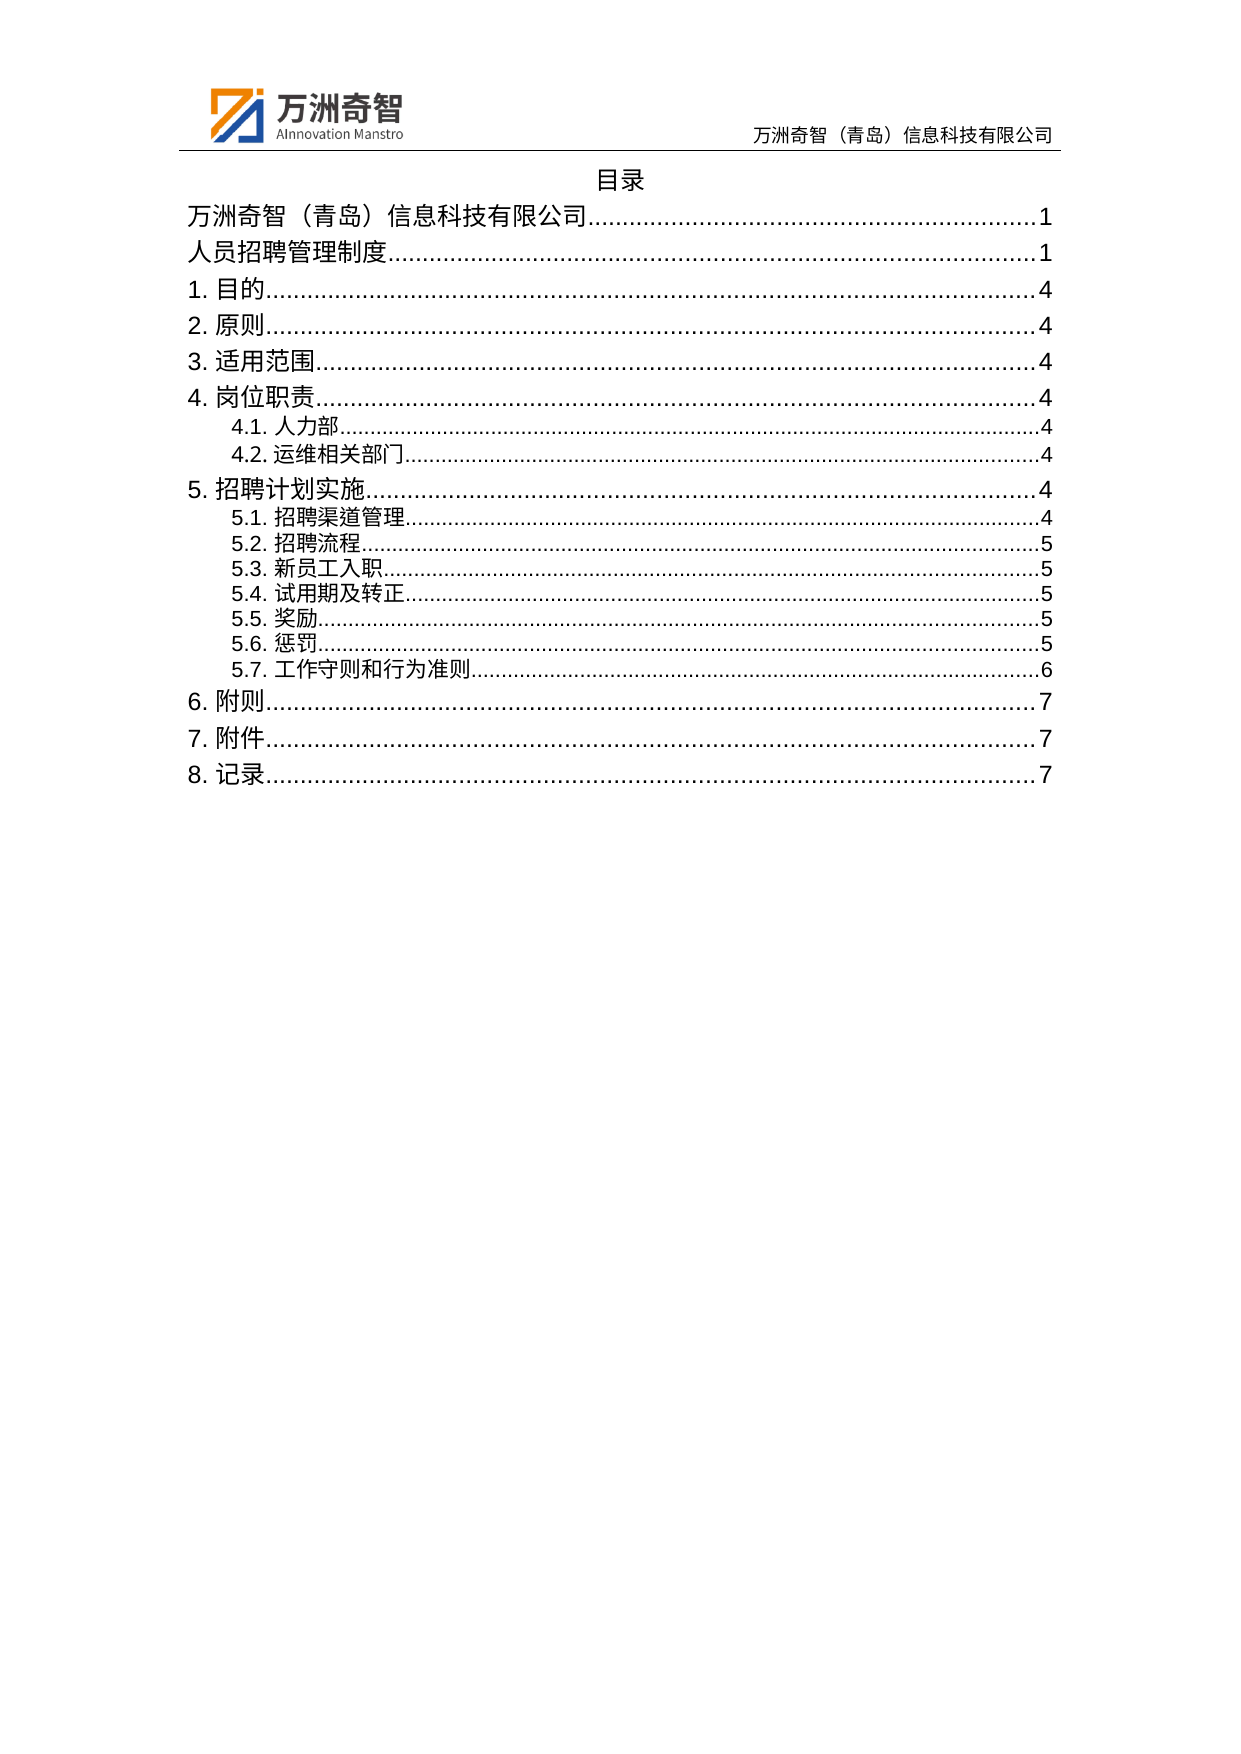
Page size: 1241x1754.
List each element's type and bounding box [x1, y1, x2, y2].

picture [194, 79, 417, 150]
